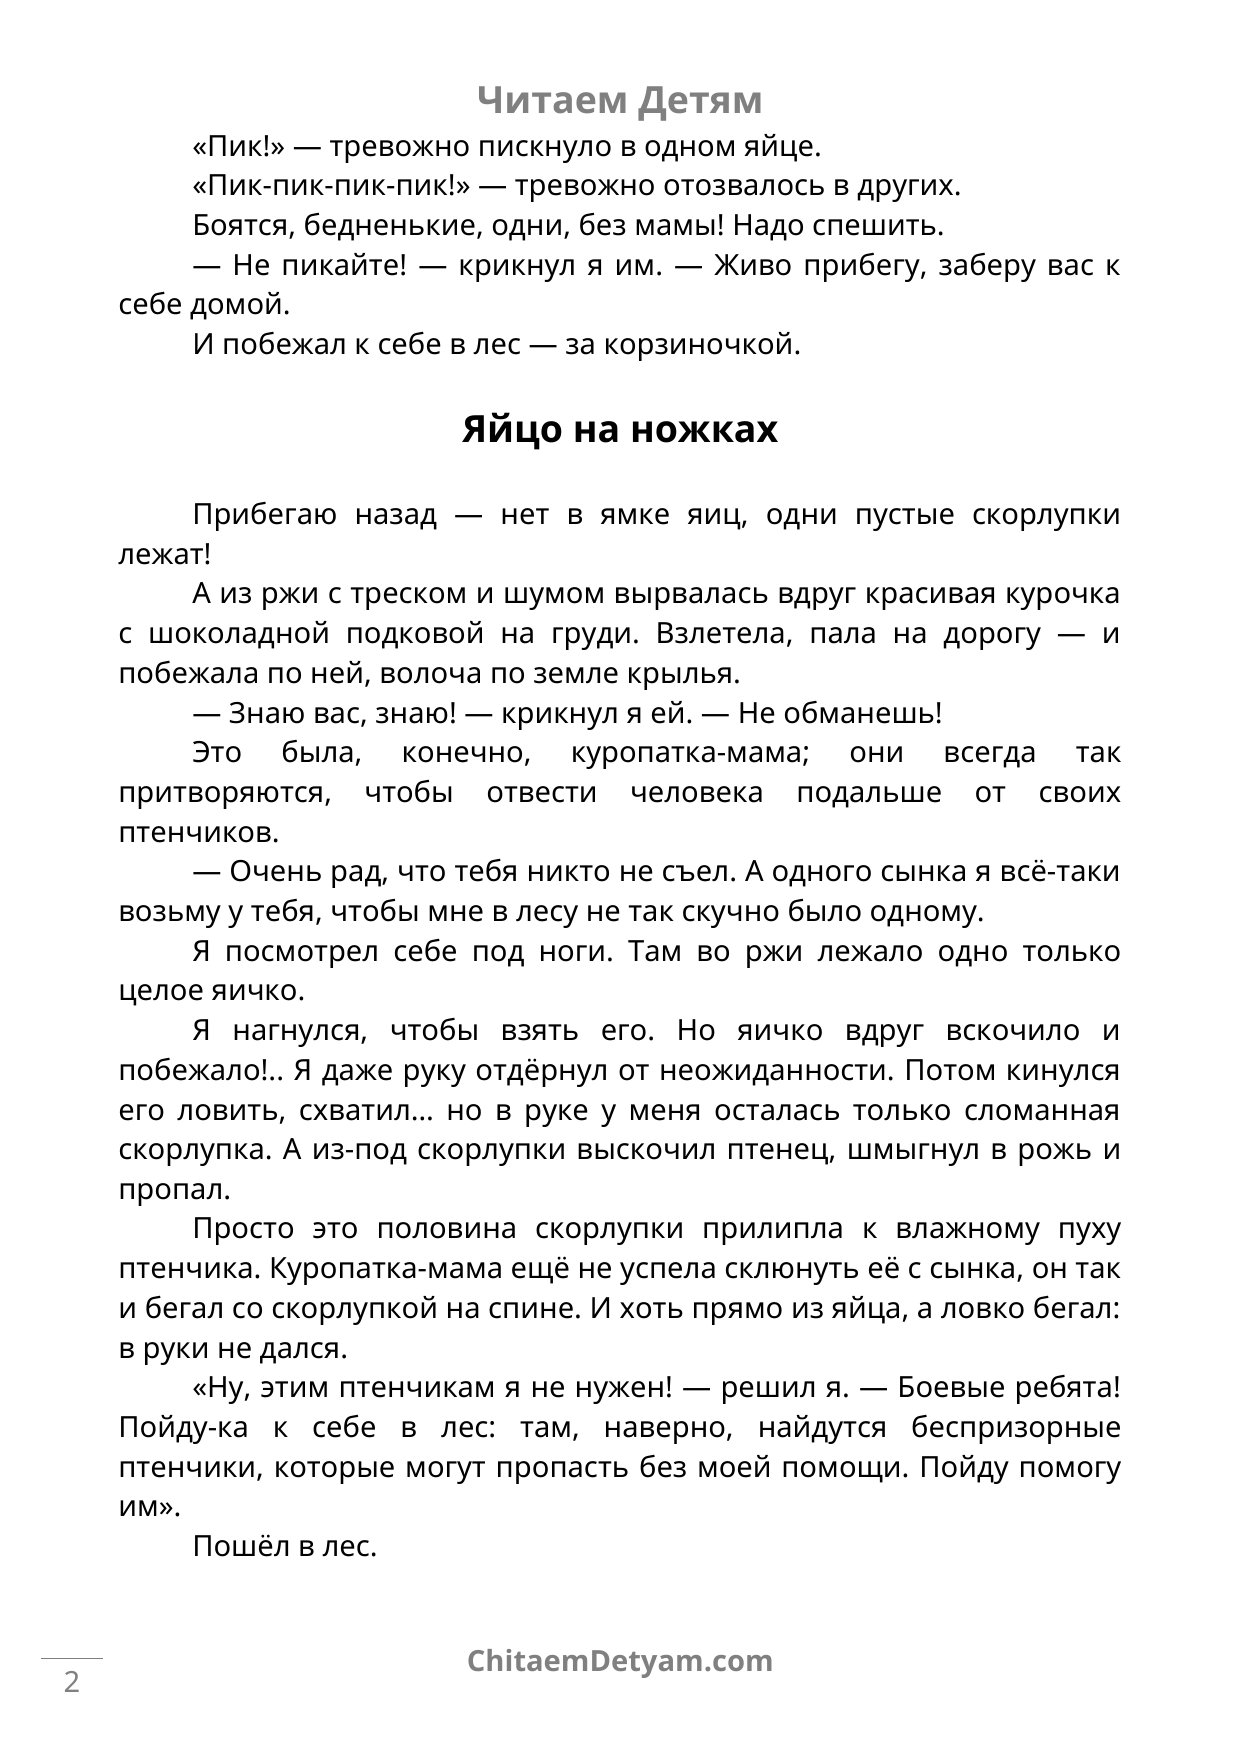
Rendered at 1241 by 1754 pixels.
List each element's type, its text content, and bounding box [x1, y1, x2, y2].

text Боятся, бедненькие, одни, без мамы! Надо спешить. [118, 204, 1122, 244]
text «Пик-пик-пик-пик!» — тревожно отозвалось в других. [118, 164, 1122, 204]
text «Ну, этим птенчикам я не нужен! — решил я. — Боевые ребята! Пойду-ка к себе в лес: там, наверно, найдутся беспризорные птенчики, которые могут пропасть без моей помощи. Пойду помогу им». [118, 1367, 1122, 1525]
text «Пик!» — тревожно пискнуло в одном яйце. [118, 125, 1122, 164]
text Яйцо на ножках [118, 403, 1122, 454]
text Прибегаю назад — нет в ямке яиц, одни пустые скорлупки лежат! [118, 493, 1122, 573]
text Я посмотрел себе под ноги. Там во ржи лежало одно только целое яичко. [118, 930, 1122, 1009]
text Это была, конечно, куропатка-мама; они всегда так притворяются, чтобы отвести человека подальше от своих птенчиков. [118, 732, 1122, 851]
text — Очень рад, что тебя никто не съел. А одного сынка я всё-таки возьму у тебя, чтобы мне в лесу не так скучно было одному. [118, 851, 1122, 930]
text И побежал к себе в лес — за корзиночкой. [118, 323, 1122, 363]
text Я нагнулся, чтобы взять его. Но яичко вдруг вскочило и побежало!.. Я даже руку отдёрнул от неожиданности. Потом кинулся его ловить, схватил… но в руке у меня осталась только сломанная скорлупка. А из-под скорлупки выскочил птенец, шмыгнул в рожь и пропал. [118, 1009, 1122, 1208]
text Пошёл в лес. [118, 1525, 1122, 1565]
text Просто это половина скорлупки прилипла к влажному пуху птенчика. Куропатка-мама ещё не успела склюнуть её с сынка, он так и бегал со скорлупкой на спине. И хоть прямо из яйца, а ловко бегал: в руки не дался. [118, 1208, 1122, 1367]
text — Знаю вас, знаю! — крикнул я ей. — Не обманешь! [118, 692, 1122, 732]
text — Не пикайте! — крикнул я им. — Живо прибегу, заберу вас к себе домой. [118, 244, 1122, 323]
text А из ржи с треском и шумом вырвалась вдруг красивая курочка с шоколадной подковой на груди. Взлетела, пала на дорогу — и побежала по ней, волоча по земле крылья. [118, 573, 1122, 692]
